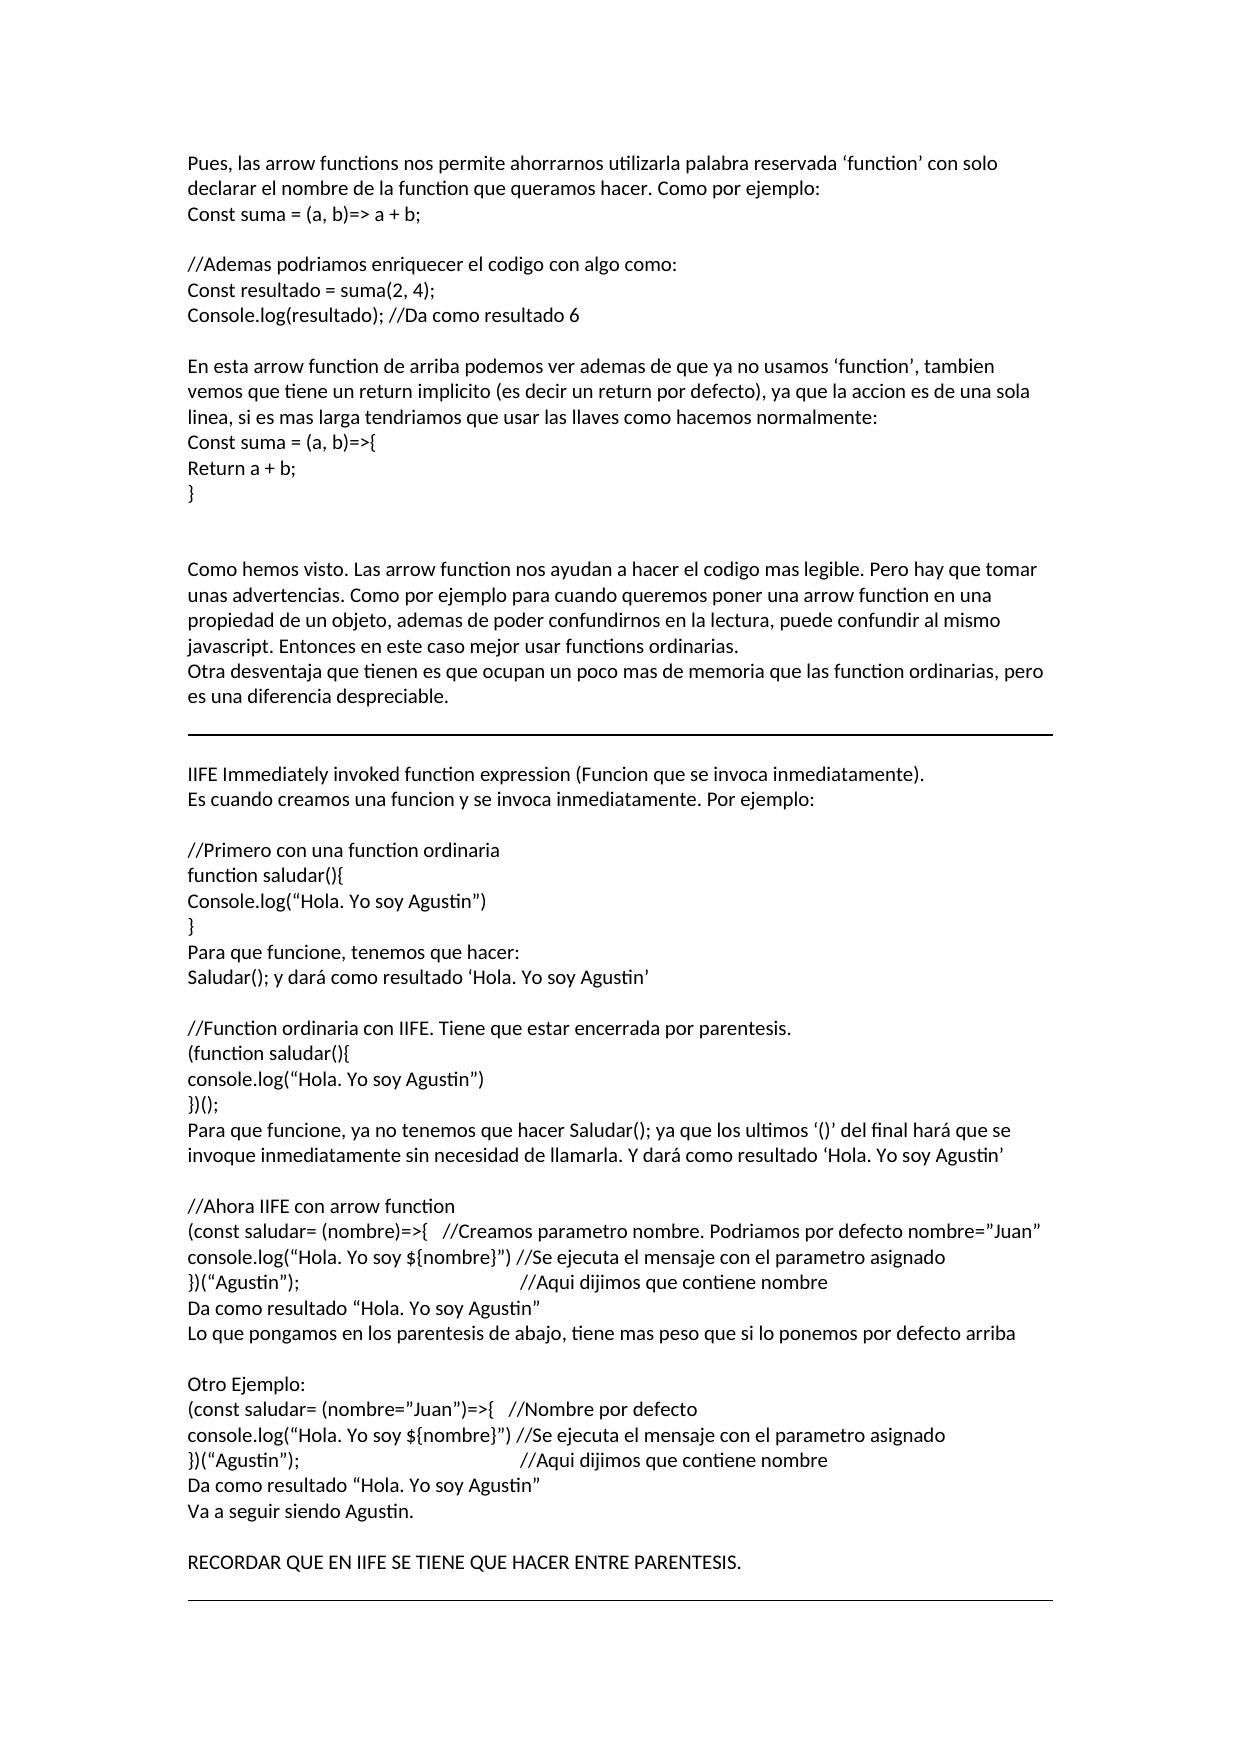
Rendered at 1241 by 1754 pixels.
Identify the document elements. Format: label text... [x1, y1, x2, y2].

list //Function ordinaria con IIFE. Tiene que estar encerrada por parentesis. [187, 1015, 1053, 1041]
list })(“Agustin”); //Aqui dijimos que contiene nombre [187, 1447, 1053, 1473]
list Const suma = (a, b)=> a + b; [187, 201, 1053, 226]
list Como hemos visto. Las arrow function nos ayudan a hacer el codigo mas legible. Pero hay que tomar unas advertencias. Como por ejemplo para cuando queremos poner una arrow function en una propiedad de un objeto, ademas de poder confundirnos en la lectura, puede confundir al mismo javascript. Entonces en este caso mejor usar functions ordinarias. [187, 557, 1053, 658]
list Const suma = (a, b)=>{ [187, 429, 1053, 455]
list //Ahora IIFE con arrow function [187, 1193, 1053, 1218]
list Pues, las arrow functions nos permite ahorrarnos utilizarla palabra reservada ‘function’ con solo declarar el nombre de la function que queramos hacer. Como por ejemplo: [187, 150, 1053, 201]
list Otro Ejemplo: [187, 1371, 1053, 1396]
list })(); [187, 1091, 1053, 1117]
list console.log(“Hola. Yo soy Agustin”) [187, 1066, 1053, 1091]
list Return a + b; [187, 455, 1053, 480]
list En esta arrow function de arriba podemos ver ademas de que ya no usamos ‘function’, tambien vemos que tiene un return implicito (es decir un return por defecto), ya que la accion es de una sola linea, si es mas larga tendriamos que usar las llaves como hacemos normalmente: [187, 353, 1053, 429]
list Saludar(); y dará como resultado ‘Hola. Yo soy Agustin’ [187, 964, 1053, 990]
list function saludar(){ [187, 863, 1053, 888]
list (function saludar(){ [187, 1041, 1053, 1066]
list (const saludar= (nombre=”Juan”)=>{ //Nombre por defecto [187, 1396, 1053, 1422]
list Para que funcione, tenemos que hacer: [187, 939, 1053, 964]
list } [187, 480, 1053, 506]
list } [187, 913, 1053, 939]
list Const resultado = suma(2, 4); [187, 277, 1053, 302]
list console.log(“Hola. Yo soy ${nombre}”) //Se ejecuta el mensaje con el parametro asignado [187, 1422, 1053, 1447]
list })(“Agustin”); //Aqui dijimos que contiene nombre [187, 1269, 1053, 1295]
list Console.log(“Hola. Yo soy Agustin”) [187, 888, 1053, 913]
list Da como resultado “Hola. Yo soy Agustin” [187, 1473, 1053, 1498]
list //Ademas podriamos enriquecer el codigo con algo como: [187, 252, 1053, 277]
list Es cuando creamos una funcion y se invoca inmediatamente. Por ejemplo: [187, 786, 1053, 812]
list console.log(“Hola. Yo soy ${nombre}”) //Se ejecuta el mensaje con el parametro asignado [187, 1244, 1053, 1269]
list (const saludar= (nombre)=>{ //Creamos parametro nombre. Podriamos por defecto nombre=”Juan” [187, 1218, 1053, 1244]
list Para que funcione, ya no tenemos que hacer Saludar(); ya que los ultimos ‘()’ del final hará que se invoque inmediatamente sin necesidad de llamarla. Y dará como resultado ‘Hola. Yo soy Agustin’ [187, 1117, 1053, 1168]
list Lo que pongamos en los parentesis de abajo, tiene mas peso que si lo ponemos por defecto arriba [187, 1320, 1053, 1346]
list IIFE Immediately invoked function expression (Funcion que se invoca inmediatamente). [187, 761, 1053, 786]
list //Primero con una function ordinaria [187, 837, 1053, 863]
list Da como resultado “Hola. Yo soy Agustin” [187, 1295, 1053, 1320]
list Console.log(resultado); //Da como resultado 6 [187, 302, 1053, 328]
list Va a seguir siendo Agustin. [187, 1498, 1053, 1523]
list Otra desventaja que tienen es que ocupan un poco mas de memoria que las function ordinarias, pero es una diferencia despreciable. [187, 658, 1053, 709]
list RECORDAR QUE EN IIFE SE TIENE QUE HACER ENTRE PARENTESIS. [187, 1549, 1053, 1574]
